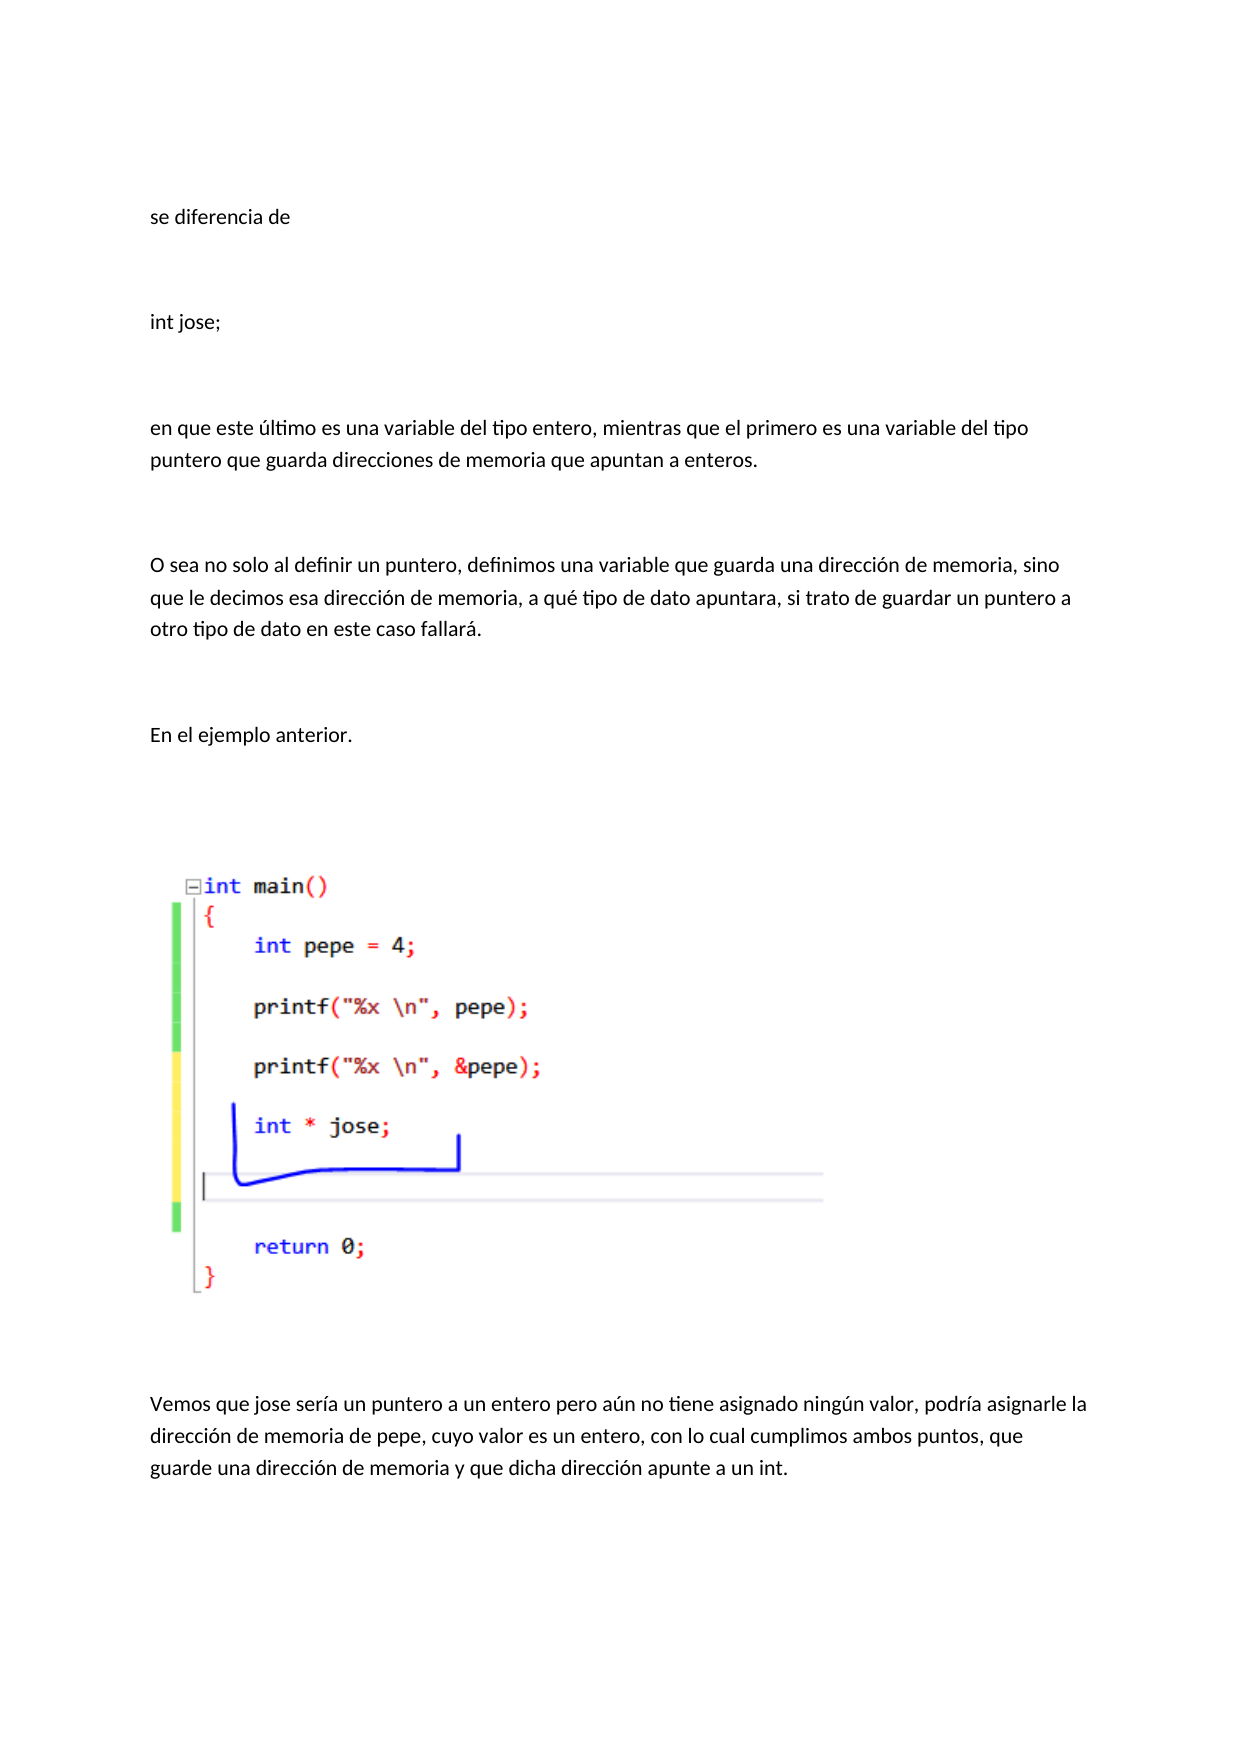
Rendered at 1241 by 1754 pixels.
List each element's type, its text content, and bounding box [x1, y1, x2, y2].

text en que este último es una variable del tipo entero, mientras que el primero es una variable del tipo puntero que guarda direcciones de memoria que apuntan a enteros. [150, 414, 1090, 473]
text O sea no solo al definir un puntero, definimos una variable que guarda una dirección de memoria, sino que le decimos esa dirección de memoria, a qué tipo de dato apuntara, si trato de guardar un puntero a otro tipo de dato en este caso fallará. [150, 552, 1090, 642]
text int jose; [150, 308, 1090, 335]
text se diferencia de [150, 203, 1090, 229]
text Vemos que jose sería un puntero a un entero pero aún no tiene asignado ningún valor, podría asignarle la dirección de memoria de pepe, cuyo valor es un entero, con lo cual cumplimos ambos puntos, que guarde una dirección de memoria y que dicha dirección apunte a un int. [150, 1390, 1090, 1481]
picture [150, 826, 824, 1312]
text En el ejemplo anterior. [150, 721, 1090, 748]
